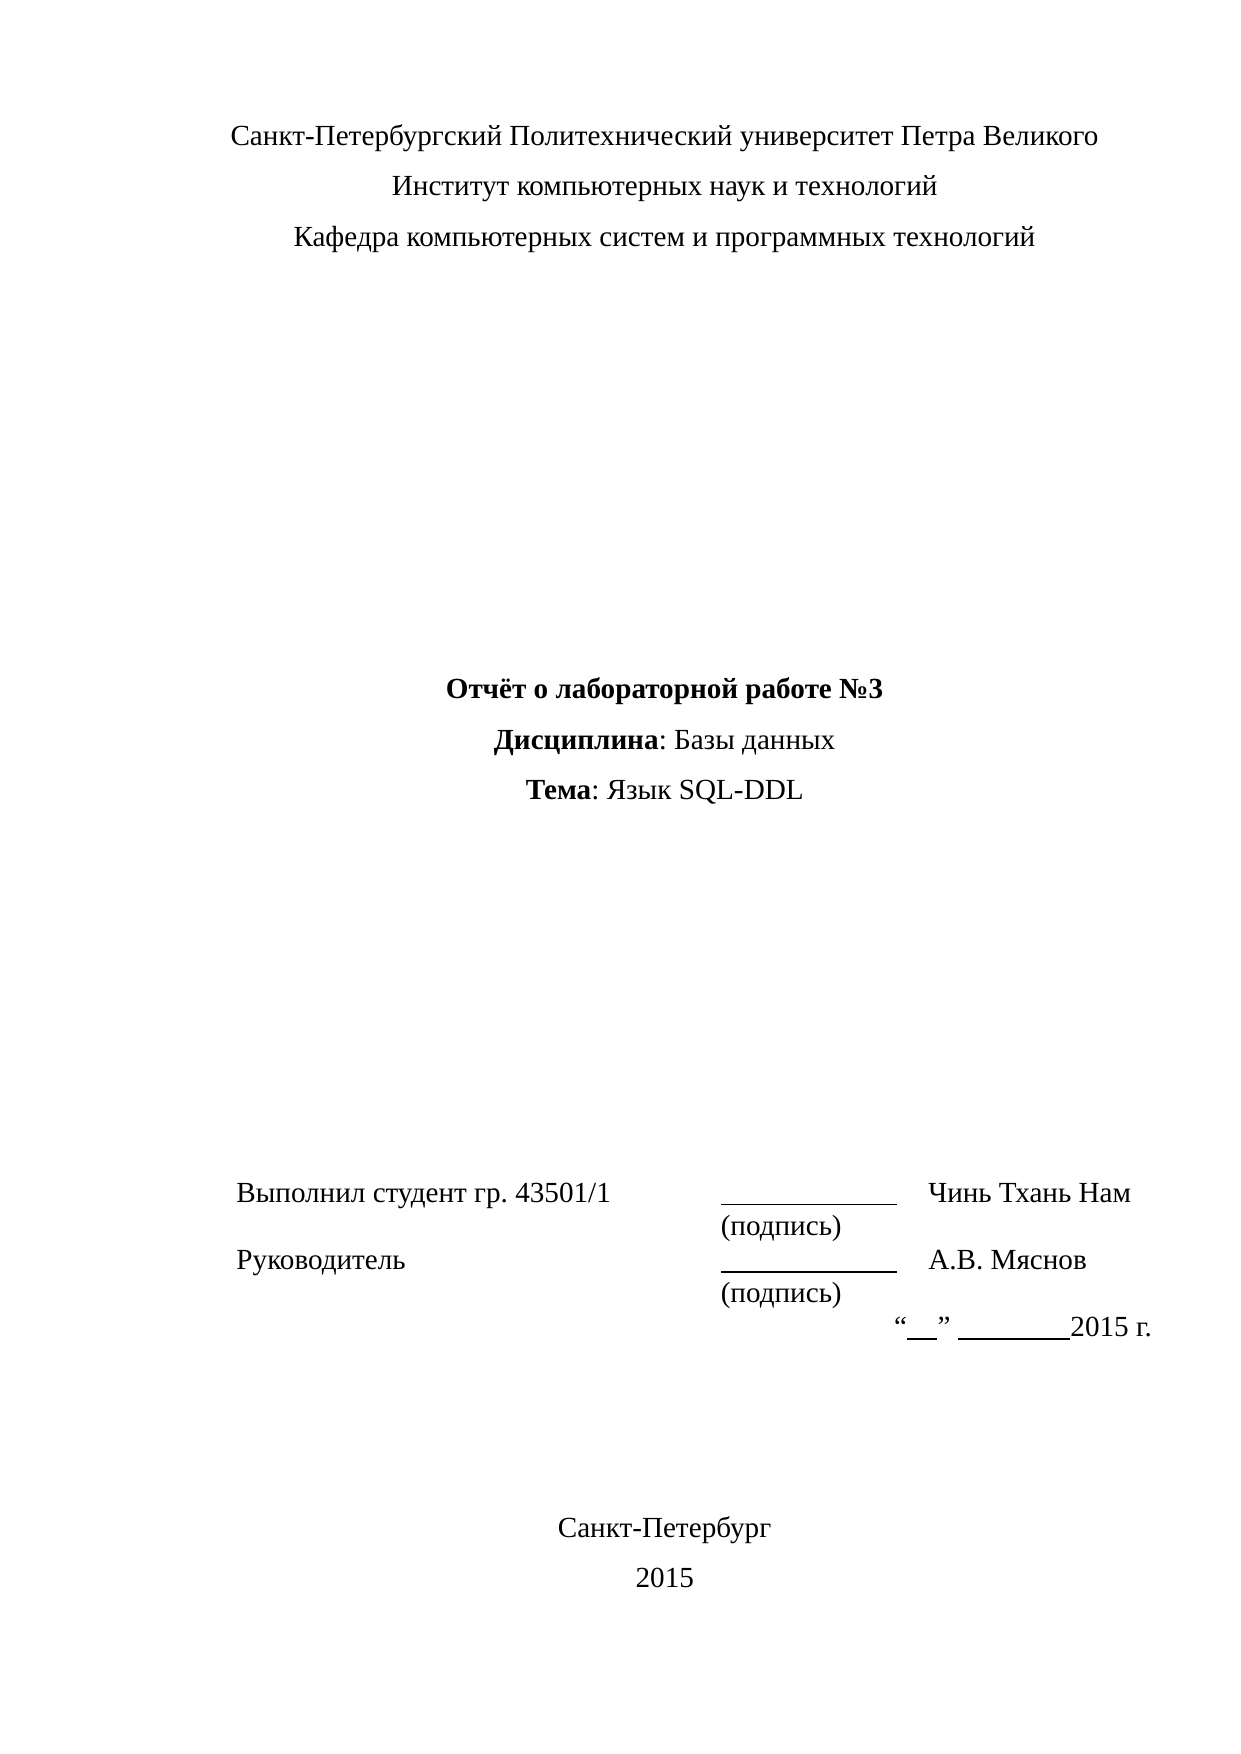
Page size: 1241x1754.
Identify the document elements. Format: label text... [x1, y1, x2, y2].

text Выполнил студент гр. 43501/1 Чинь Тхань Нам [236, 1175, 1152, 1208]
text Санкт-Петербургский Политехнический университет Петра Великого [177, 118, 1152, 152]
text Тема: Язык SQL-DDL [177, 772, 1152, 806]
text Дисциплина: Базы данных [177, 722, 1152, 755]
text Институт компьютерных наук и технологий [177, 168, 1152, 202]
text Кафедра компьютерных систем и программных технологий [177, 219, 1152, 252]
text (подпись) [236, 1208, 1152, 1242]
text (подпись) [236, 1275, 1152, 1309]
text “ ” 2015 г. [296, 1309, 1152, 1342]
text Санкт-Петербург [177, 1510, 1152, 1544]
text Руководитель А.В. Мяснов [236, 1242, 1152, 1275]
text 2015 [177, 1560, 1152, 1594]
text Отчёт о лабораторной работе №3 [177, 672, 1152, 705]
